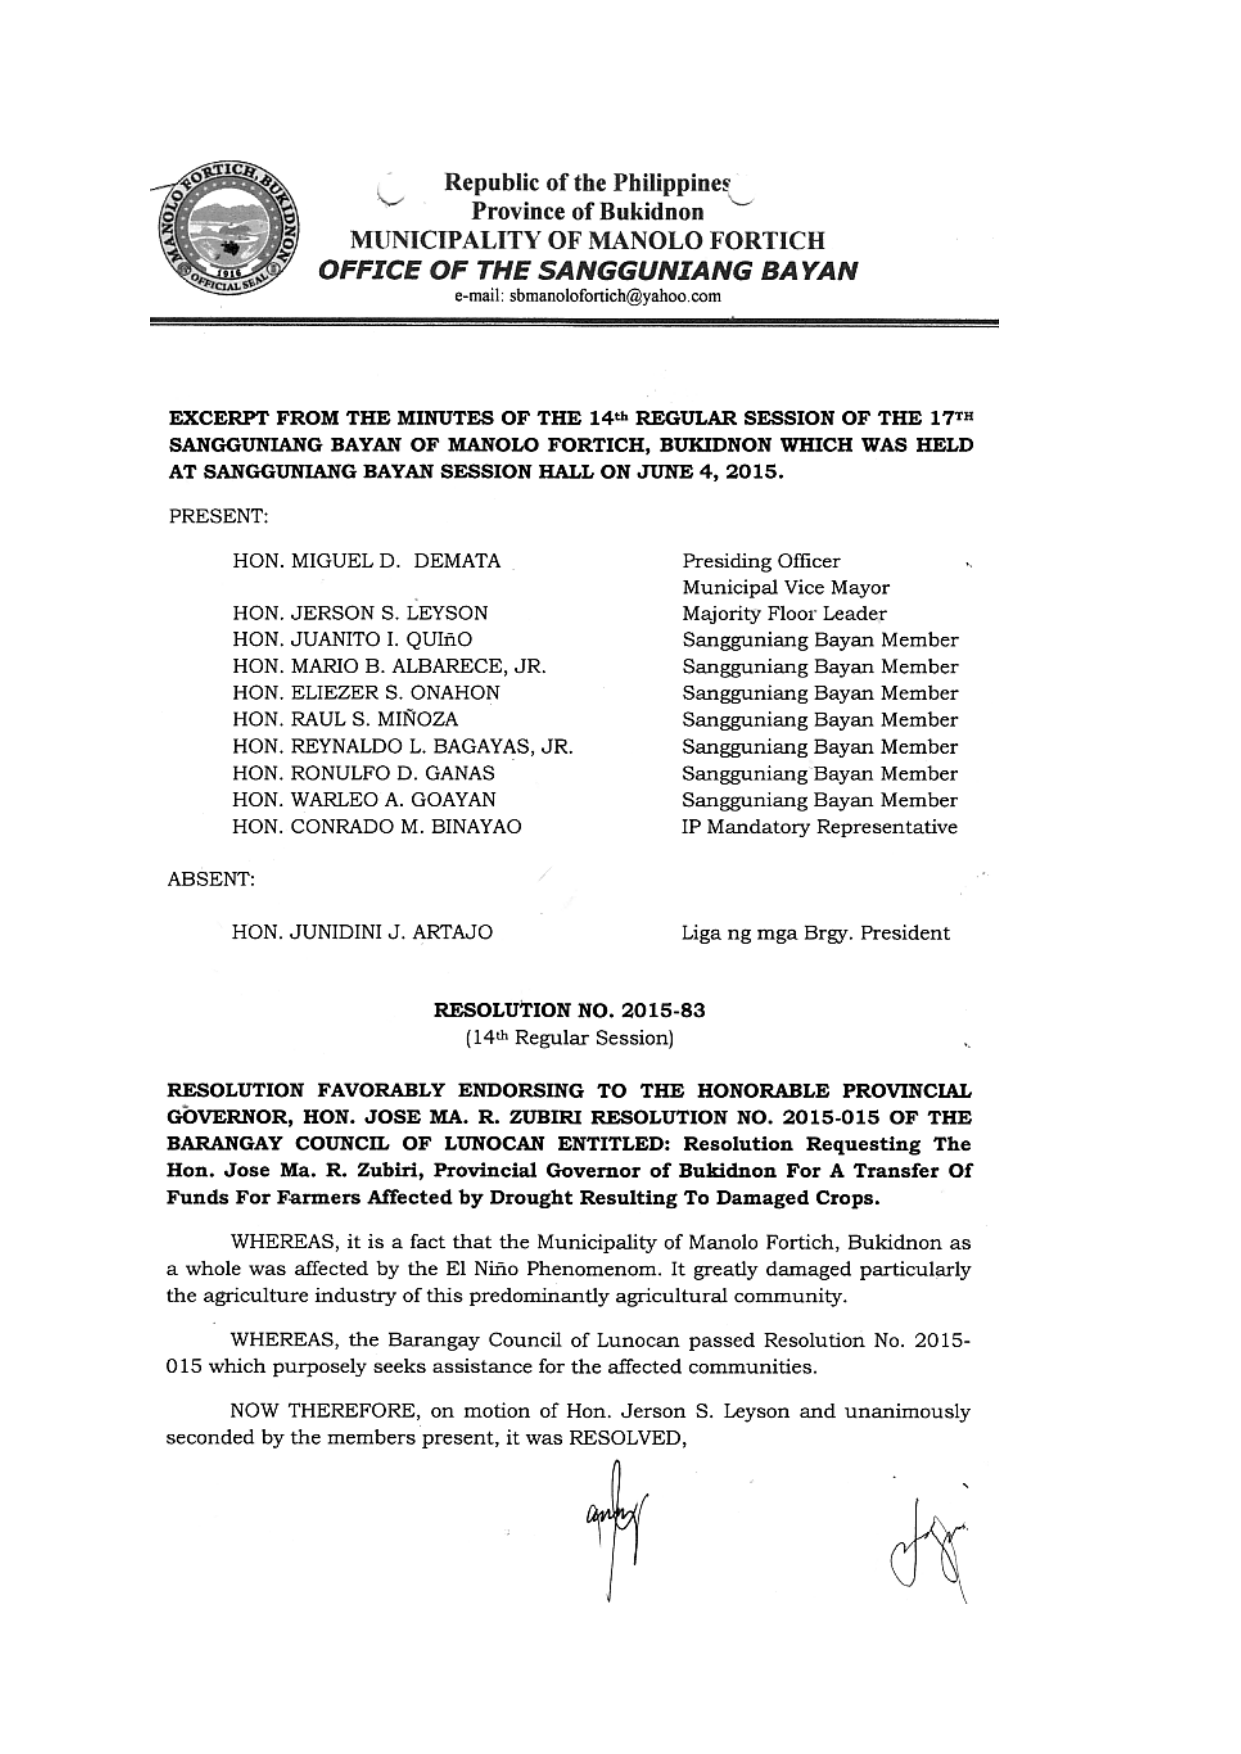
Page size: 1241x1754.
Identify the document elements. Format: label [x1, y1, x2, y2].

picture [150, 149, 999, 1604]
